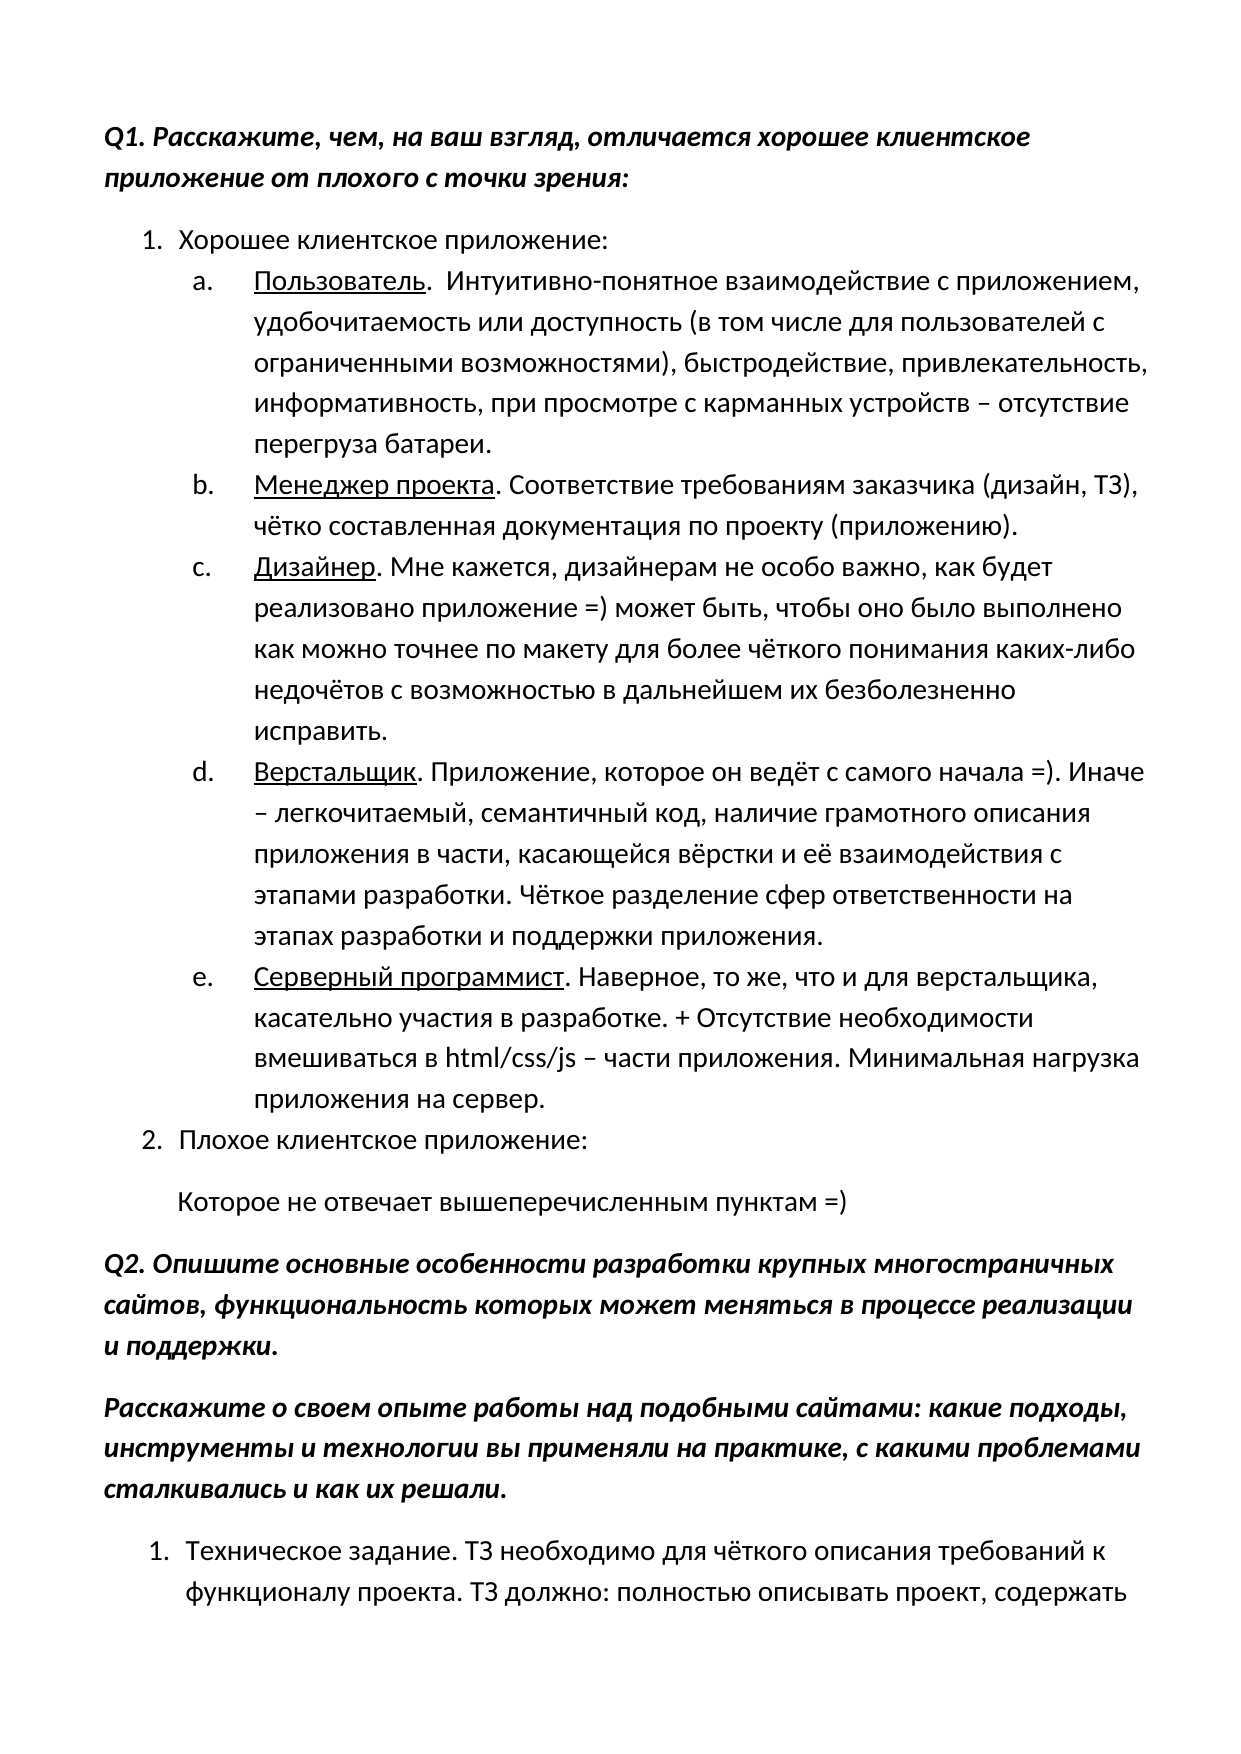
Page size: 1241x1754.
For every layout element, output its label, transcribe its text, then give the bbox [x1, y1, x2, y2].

list Дизайнер. Мне кажется, дизайнерам не особо важно, как будет реализовано приложение =) может быть, чтобы оно было выполнено как можно точнее по макету для более чёткого понимания каких-либо недочётов с возможностью в дальнейшем их безболезненно исправить. [192, 548, 1152, 748]
list Хорошее клиентское приложение: [141, 221, 1152, 256]
list Менеджер проекта. Соответствие требованиям заказчика (дизайн, ТЗ), чётко составленная документация по проекту (приложению). [192, 466, 1152, 543]
text Q2. Опишите основные особенности разработки крупных многостраничных сайтов, функциональность которых может меняться в процессе реализации и поддержки. [103, 1245, 1152, 1362]
list Серверный программист. Наверное, то же, что и для верстальщика, касательно участия в разработке. + Отсутствие необходимости вмешиваться в html/css/js – части приложения. Минимальная нагрузка приложения на сервер. [192, 958, 1152, 1116]
text Расскажите о своем опыте работы над подобными сайтами: какие подходы, инструменты и технологии вы применяли на практике, с какими проблемами сталкивались и как их решали. [103, 1389, 1152, 1506]
list Верстальщик. Приложение, которое он ведёт с самого начала =). Иначе – легкочитаемый, семантичный код, наличие грамотного описания приложения в части, касающейся вёрстки и её взаимодействия с этапами разработки. Чёткое разделение сфер ответственности на этапах разработки и поддержки приложения. [192, 753, 1152, 952]
text Которое не отвечает вышеперечисленным пунктам =) [103, 1183, 1152, 1219]
list Плохое клиентское приложение: [141, 1121, 1152, 1157]
list Пользователь. Интуитивно-понятное взаимодействие с приложением, удобочитаемость или доступность (в том числе для пользователей с ограниченными возможностями), быстродействие, привлекательность, информативность, при просмотре с карманных устройств – отсутствие перегруза батареи. [192, 262, 1152, 461]
text Q1. Расскажите, чем, на ваш взгляд, отличается хорошее клиентское приложение от плохого с точки зрения: [103, 118, 1152, 195]
